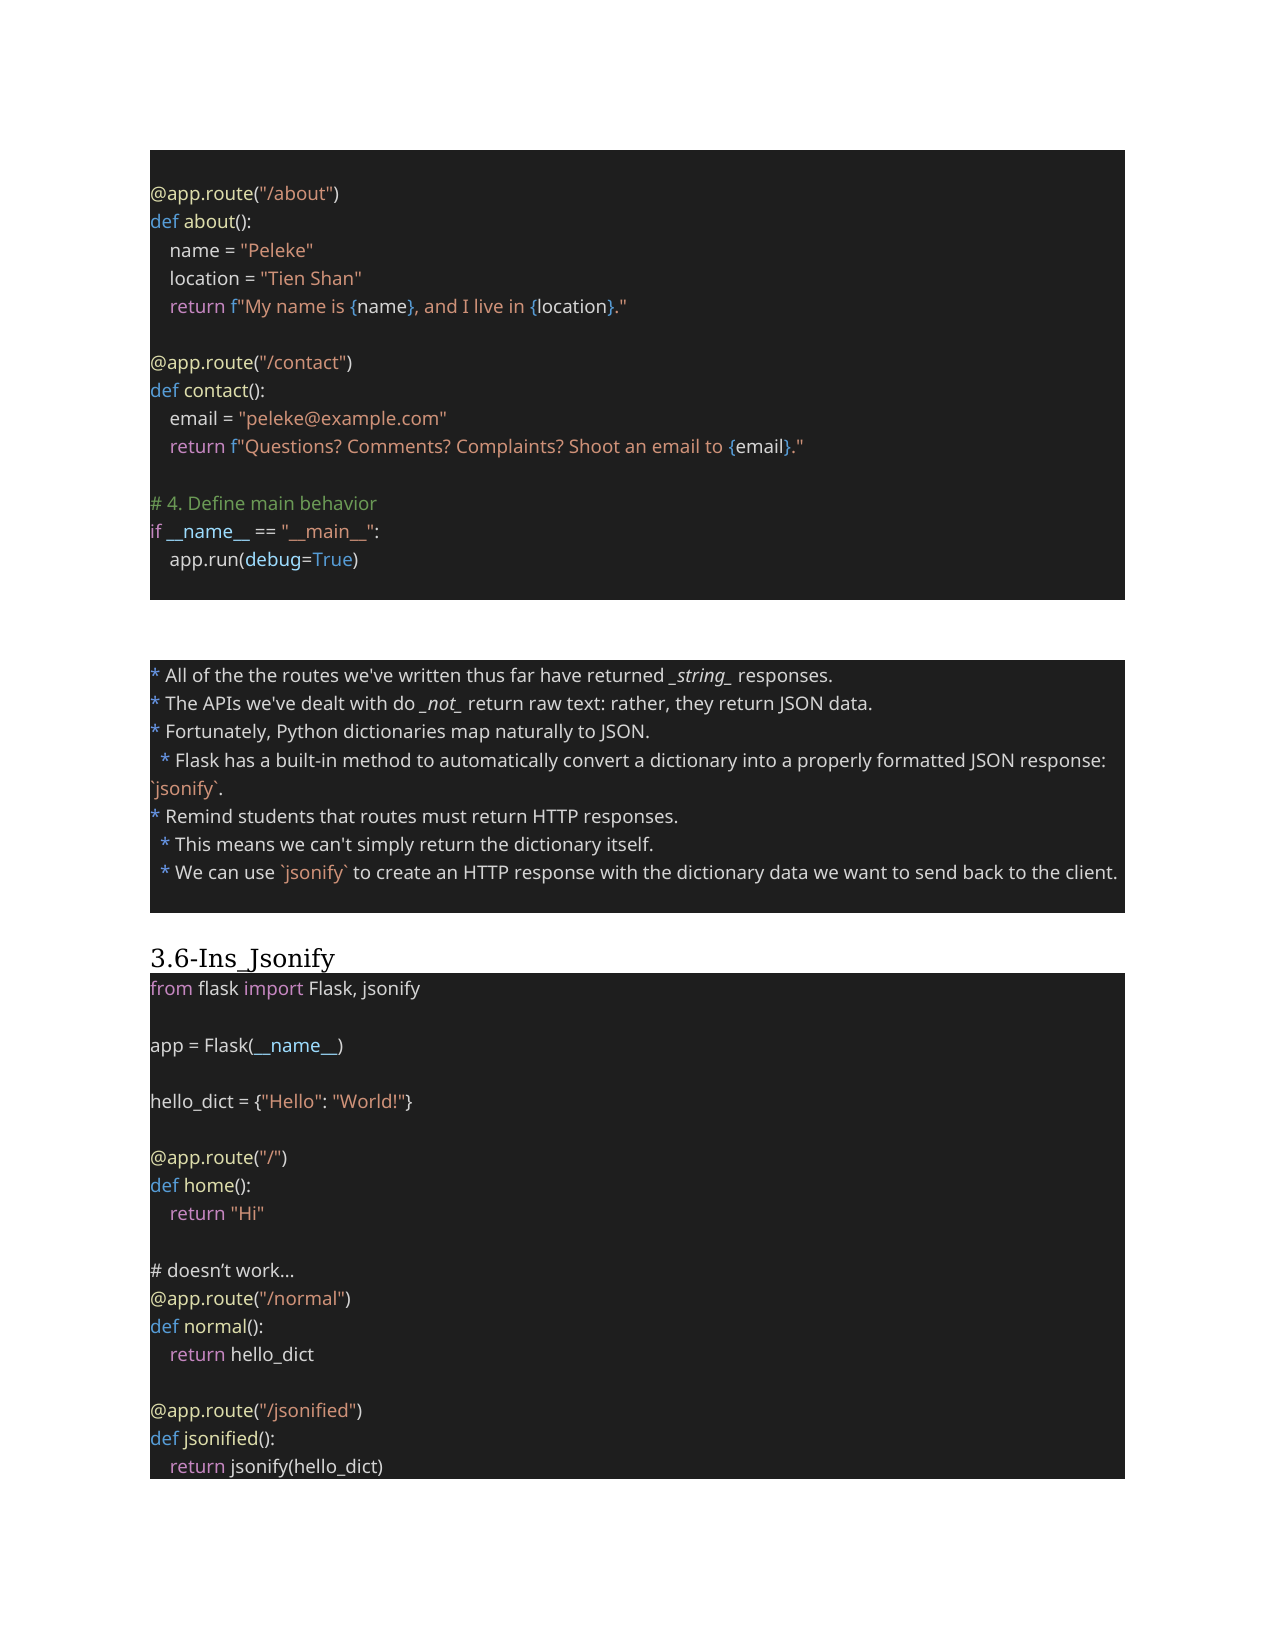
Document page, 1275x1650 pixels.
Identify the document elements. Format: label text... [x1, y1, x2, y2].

text * Flask has a built-in method to automatically convert a dictionary into a properly formatted JSON response: `jsonify`. [150, 744, 1125, 801]
text email = "peleke@example.com" [150, 403, 1125, 431]
text def contact(): [150, 375, 1125, 403]
text def normal(): [150, 1311, 1125, 1339]
text @app.route("/normal") [150, 1282, 1125, 1311]
text @app.route("/contact") [150, 347, 1125, 375]
text def home(): [150, 1170, 1125, 1198]
text def about(): [150, 206, 1125, 234]
text * Remind students that routes must return HTTP responses. [150, 801, 1125, 829]
text 3.6-Ins_Jsonify [150, 943, 1125, 973]
text name = "Peleke" [150, 234, 1125, 262]
text * Fortunately, Python dictionaries map naturally to JSON. [150, 716, 1125, 744]
text def jsonified(): [150, 1423, 1125, 1451]
text app.run(debug=True) [150, 544, 1125, 572]
text * The APIs we've dealt with do _not_ return raw text: rather, they return JSON data. [150, 688, 1125, 716]
text return f"My name is {name}, and I live in {location}." [150, 291, 1125, 319]
text # doesn’t work… [150, 1254, 1125, 1282]
text return f"Questions? Comments? Complaints? Shoot an email to {email}." [150, 431, 1125, 459]
text * We can use `jsonify` to create an HTTP response with the dictionary data we want to send back to the client. [150, 857, 1125, 885]
text return jsonify(hello_dict) [150, 1451, 1125, 1479]
text return hello_dict [150, 1339, 1125, 1367]
text return "Hi" [150, 1198, 1125, 1226]
text @app.route("/") [150, 1142, 1125, 1170]
text app = Flask(__name__) [150, 1029, 1125, 1057]
text # 4. Define main behavior [150, 487, 1125, 516]
text if __name__ == "__main__": [150, 516, 1125, 544]
text from flask import Flask, jsonify [150, 973, 1125, 1001]
text @app.route("/about") [150, 178, 1125, 206]
text @app.route("/jsonified") [150, 1395, 1125, 1423]
text location = "Tien Shan" [150, 262, 1125, 291]
text * All of the the routes we've written thus far have returned _string_ responses. [150, 660, 1125, 688]
text * This means we can't simply return the dictionary itself. [150, 829, 1125, 857]
text hello_dict = {"Hello": "World!"} [150, 1086, 1125, 1114]
